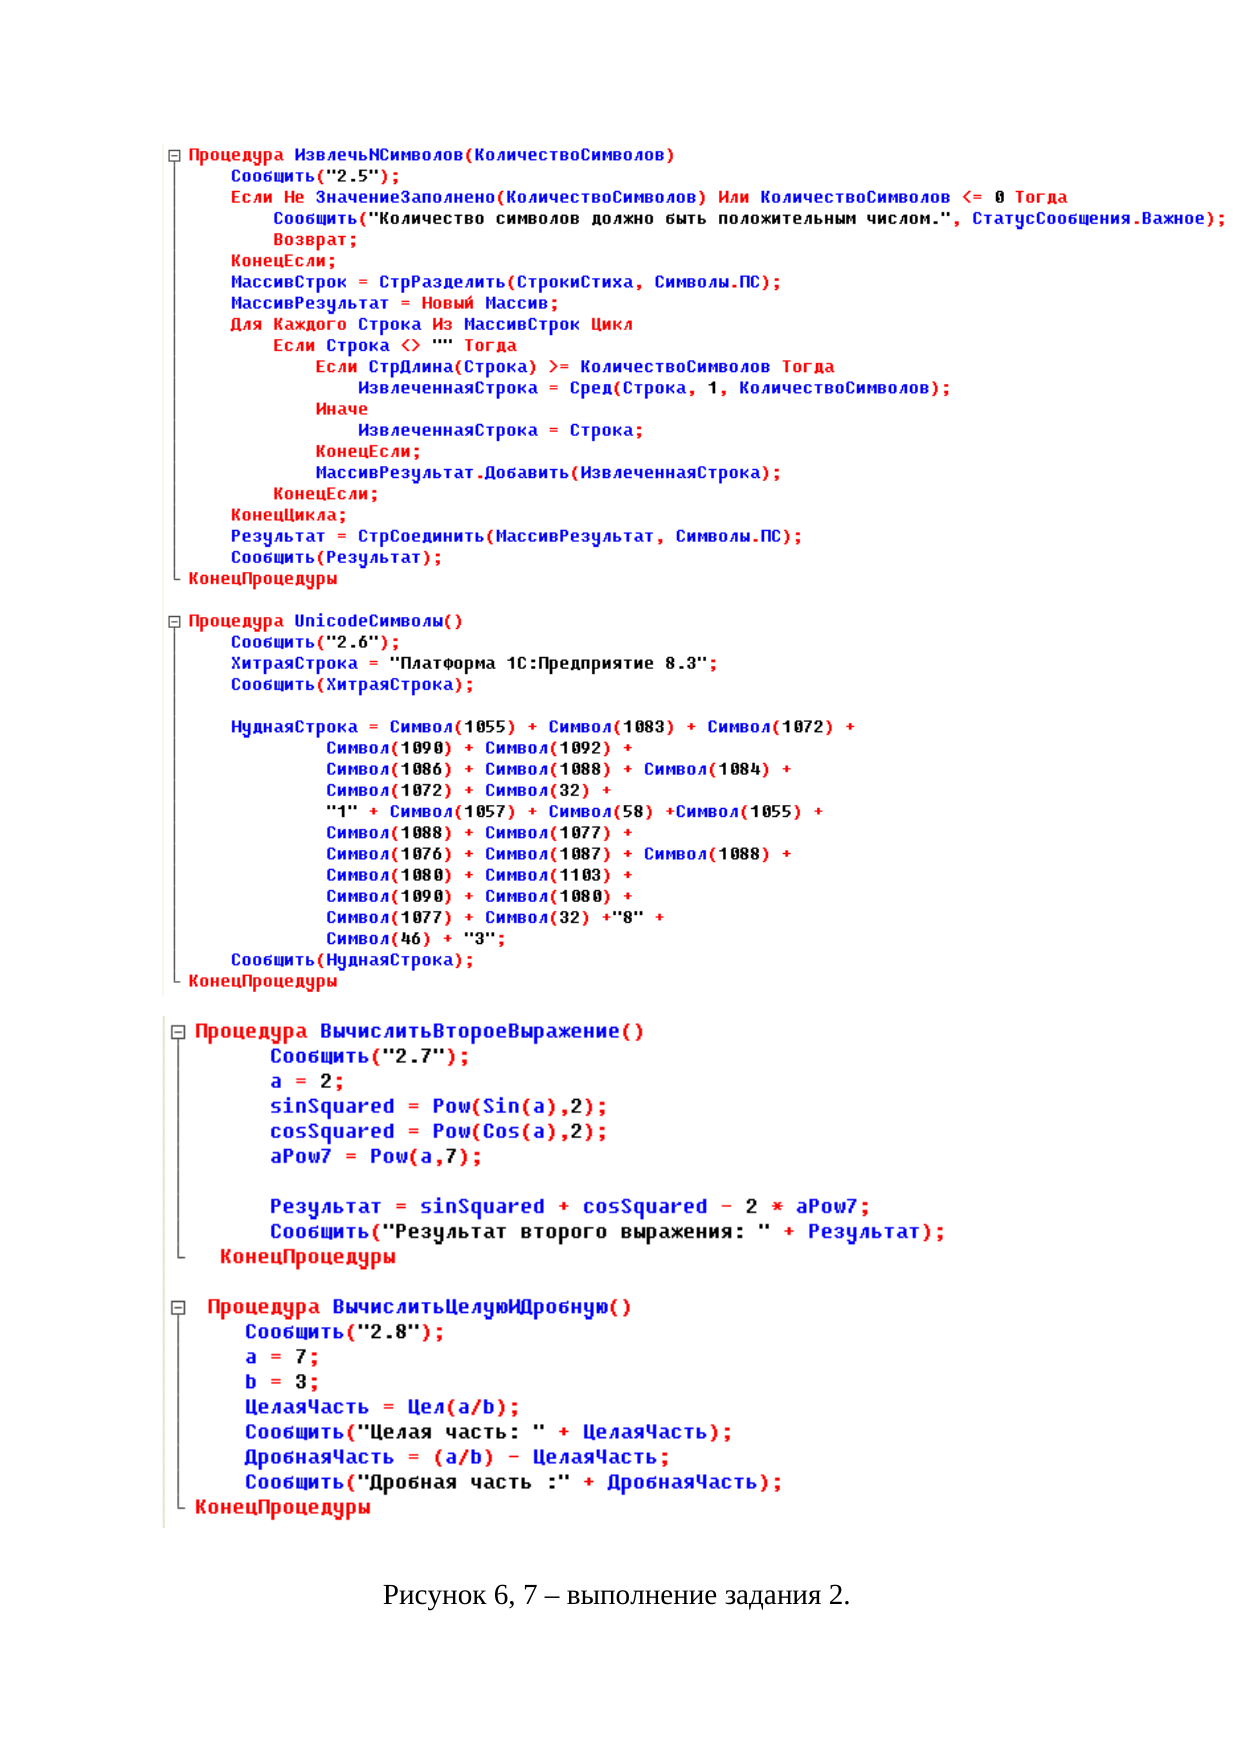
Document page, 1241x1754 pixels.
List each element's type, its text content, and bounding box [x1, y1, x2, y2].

text Рисунок 6, 7 – выполнение задания 2. [383, 1577, 1228, 1611]
picture [162, 143, 1229, 996]
picture [162, 1016, 949, 1528]
